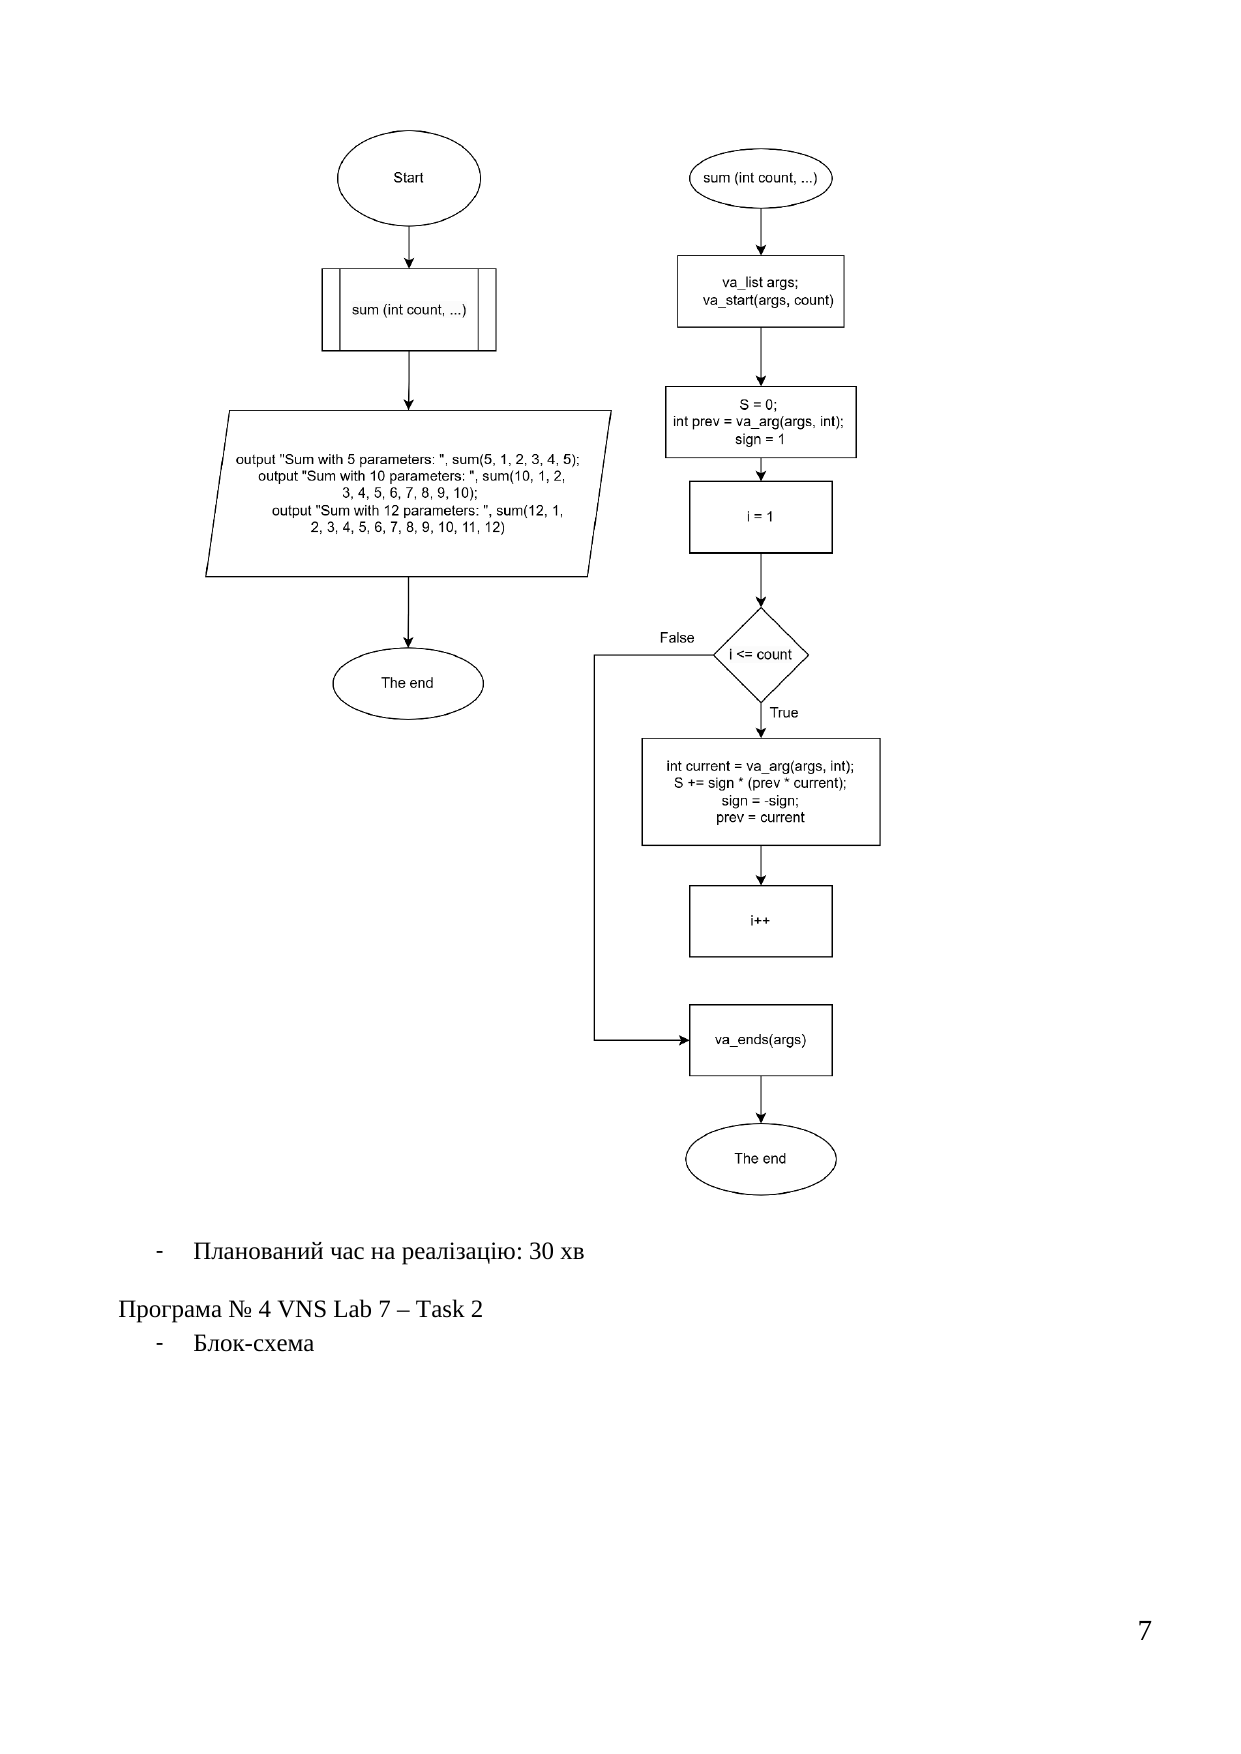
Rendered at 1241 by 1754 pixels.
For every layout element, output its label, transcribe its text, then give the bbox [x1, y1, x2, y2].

list Блок-схема [156, 1327, 1152, 1358]
picture [193, 118, 892, 1207]
text Програма № 4 VNS Lab 7 – Task 2 [118, 1294, 1152, 1323]
list Планований час на реалізацію: 30 хв [156, 1235, 1152, 1266]
